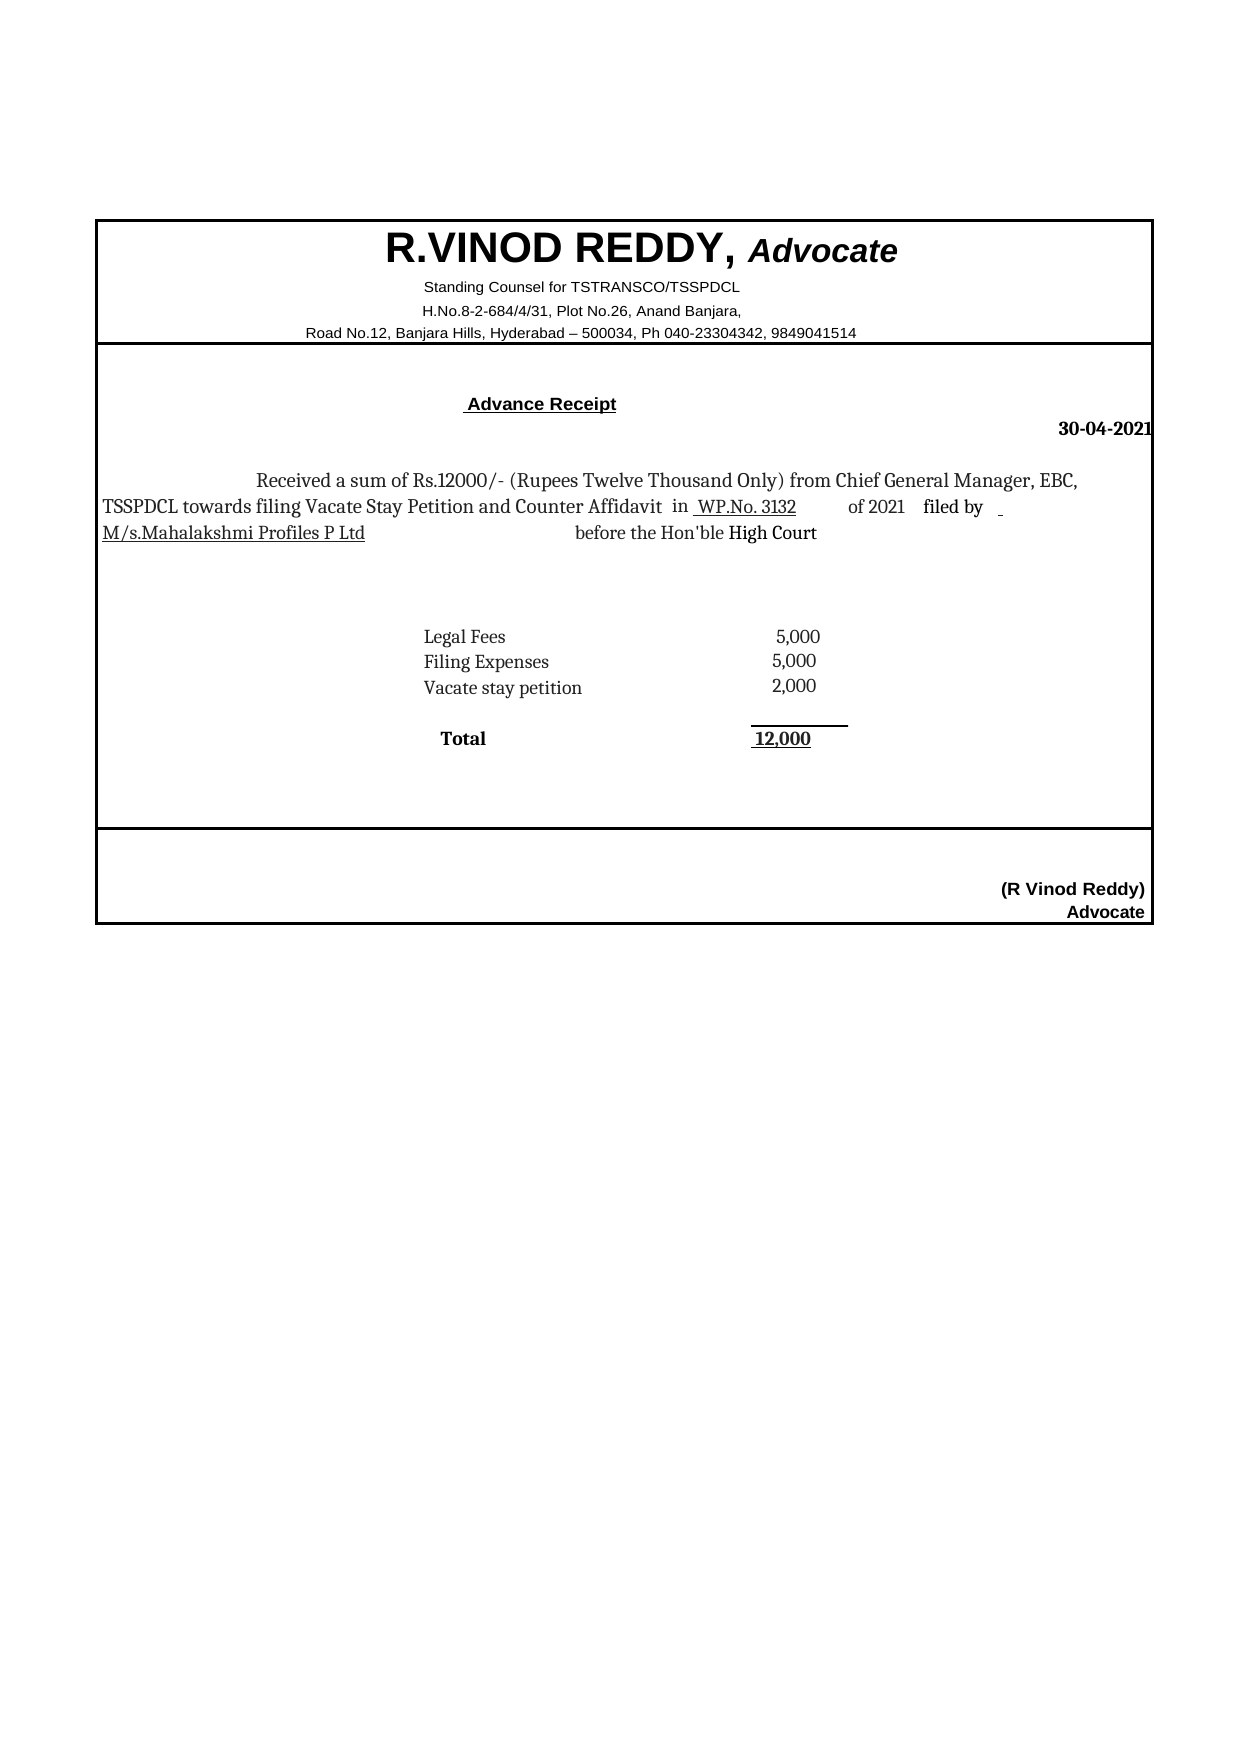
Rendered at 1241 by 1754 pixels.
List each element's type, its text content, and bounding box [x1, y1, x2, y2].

table_header R.VINOD REDDY, Advocate Standing Counsel for TSTRANSCO/TSSPDCL H.No.8-2-684/4/31, Plot No.26, Anand Banjara, Road No.12, Banjara Hills, Hyderabad – 500034, Ph 040-23304342, 9849041514 [98, 222, 1151, 342]
table_cell Advance Receipt 30-04-2021 Received a sum of Rs.12000/- (Rupees Twelve Thousand Only) from Chief General Manager, EBC, TSSPDCL towards filing Vacate Stay Petition and Counter Affidavit in WP.No. 3132 of 2021 filed by M/s.Mahalakshmi Profiles P Ltd before the Hon'ble High Court Legal Fees 5,000 Filing Expenses 5,000 Vacate stay petition 2,000 Total 12,000 [98, 345, 1151, 827]
table_cell (R Vinod Reddy) Advocate [98, 830, 1151, 922]
